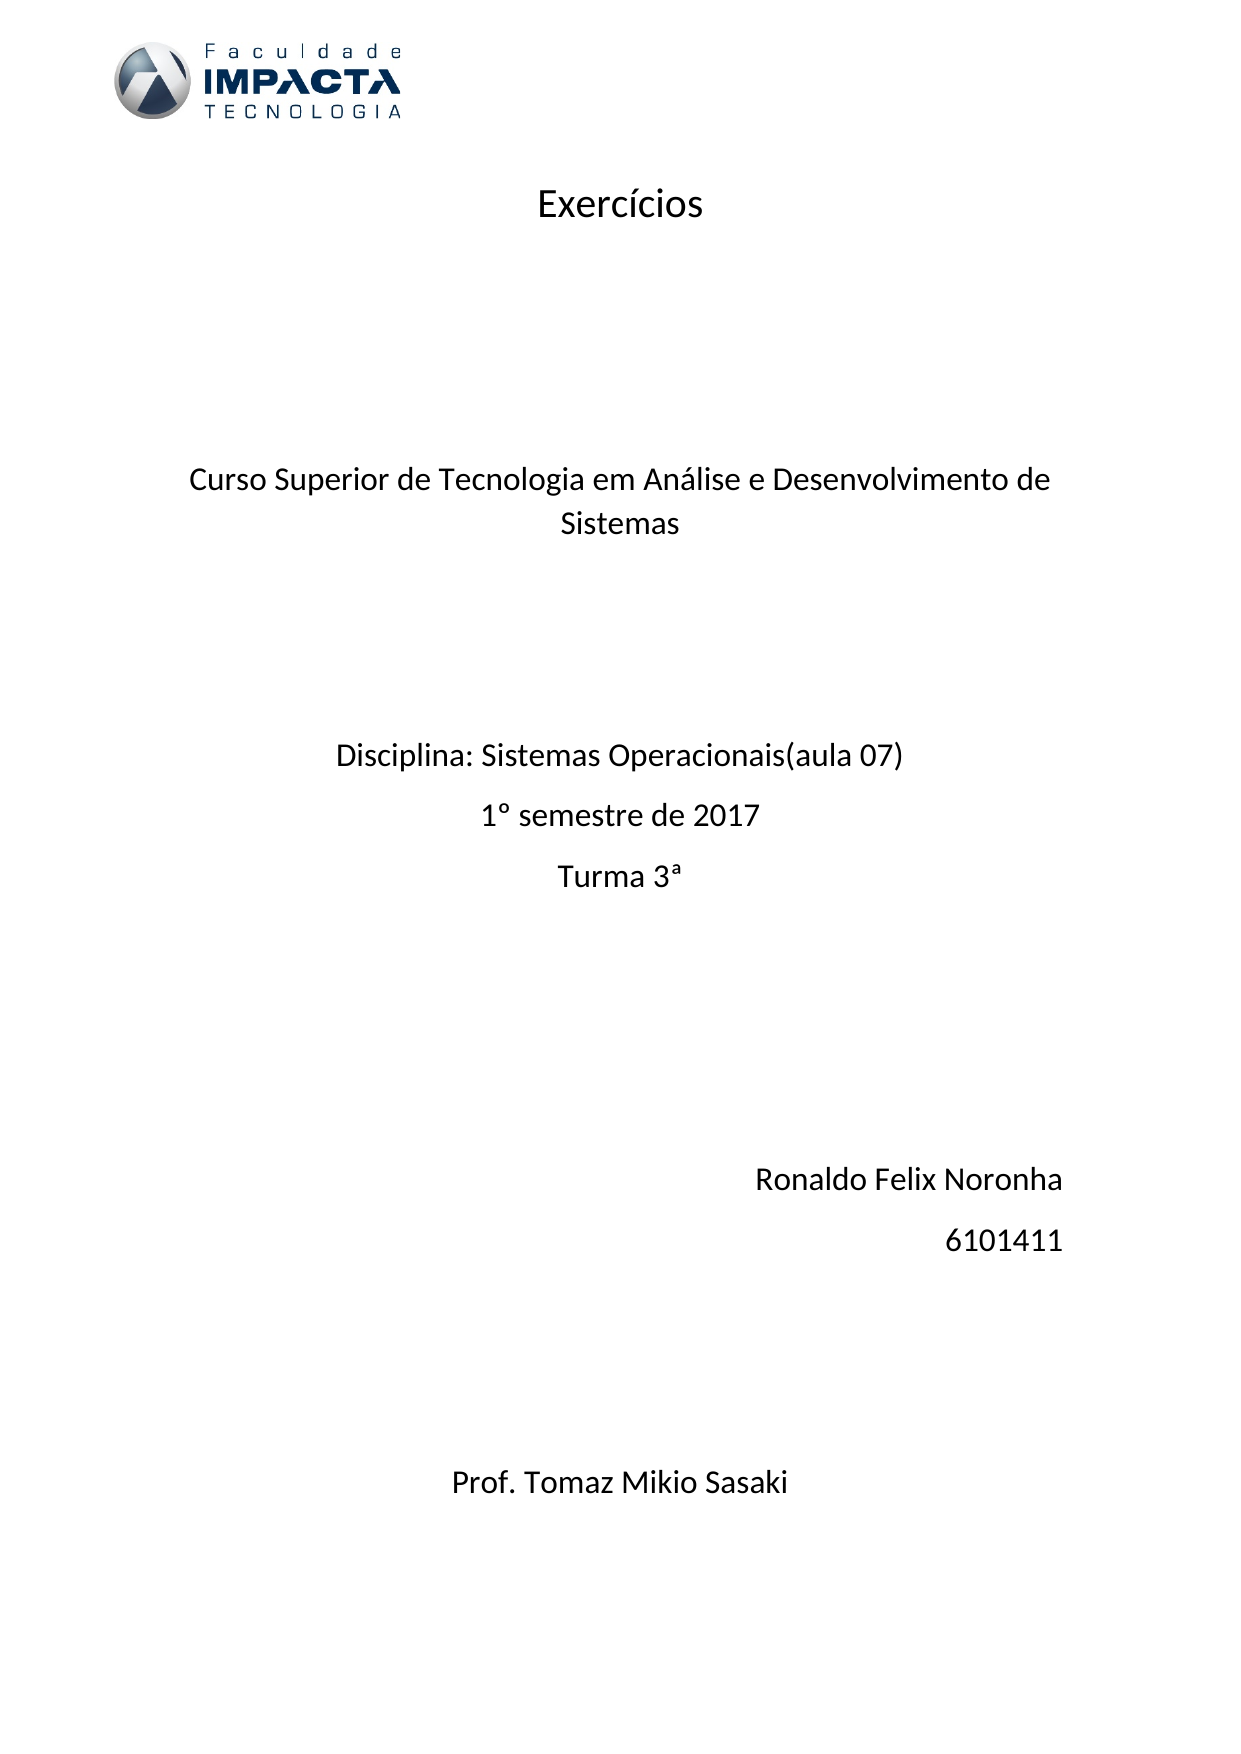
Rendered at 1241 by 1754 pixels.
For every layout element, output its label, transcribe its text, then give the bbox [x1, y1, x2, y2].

text 1º semestre de 2017 [177, 794, 1063, 835]
text Curso Superior de Tecnologia em Análise e Desenvolvimento de Sistemas [177, 458, 1063, 543]
text Turma 3ª [177, 855, 1063, 896]
text Ronaldo Felix Noronha [177, 1158, 1063, 1199]
text 6101411 [177, 1218, 1063, 1259]
text Prof. Tomaz Mikio Sasaki [177, 1461, 1063, 1502]
picture [114, 42, 401, 119]
text Exercícios [177, 177, 1063, 228]
text Disciplina: Sistemas Operacionais(aula 07) [177, 733, 1063, 774]
